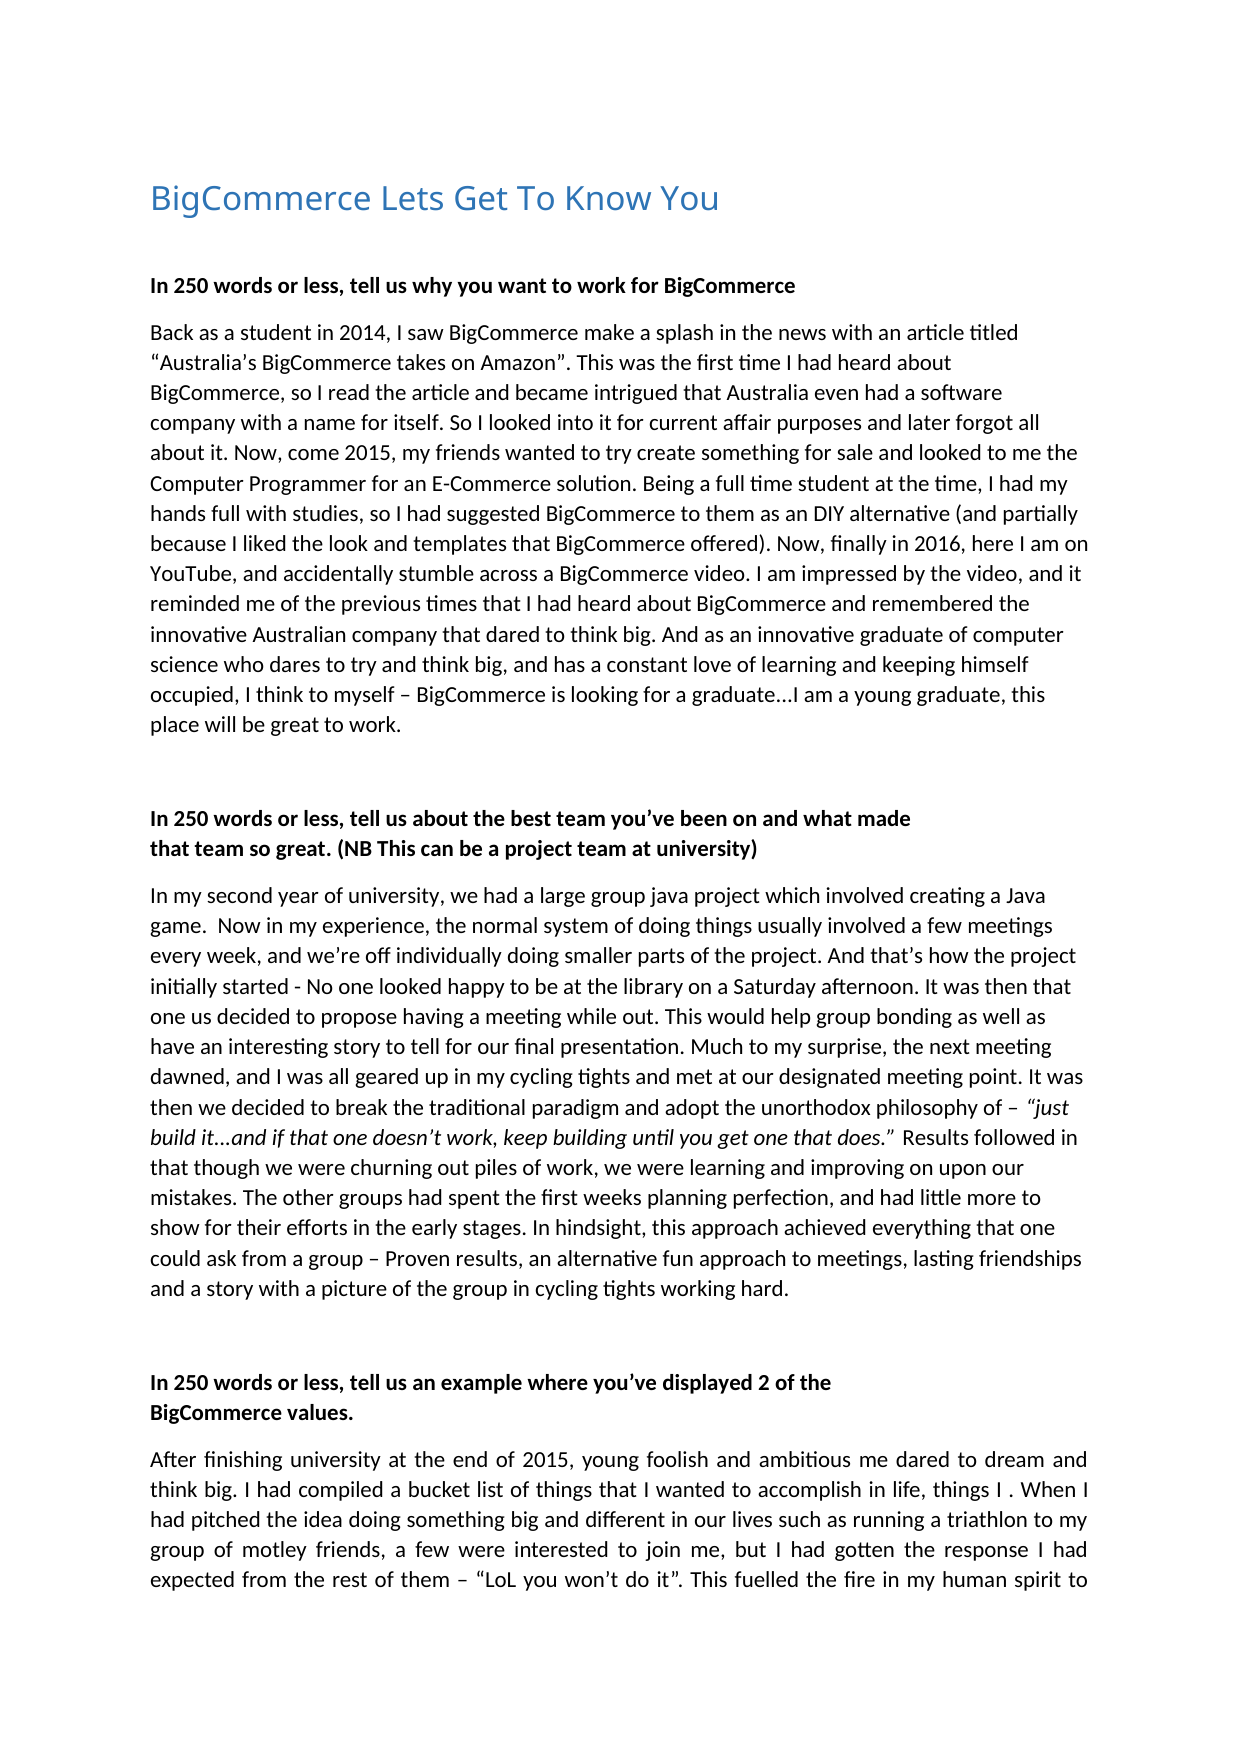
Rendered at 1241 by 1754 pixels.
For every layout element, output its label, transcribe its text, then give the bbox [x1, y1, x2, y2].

text In 250 words or less, tell us why you want to work for BigCommerce [150, 271, 1090, 299]
text In 250 words or less, tell us about the best team you’ve been on and what made that team so great. (NB This can be a project team at university) [150, 804, 1090, 862]
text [150, 1445, 1090, 1594]
text In my second year of university, we had a large group java project which involved creating a Java game. Now in my experience, the normal system of doing things usually involved a few meetings every week, and we’re off individually doing smaller parts of the project. And that’s how the project initially started - No one looked happy to be at the library on a Saturday afternoon. It was then that one us decided to propose having a meeting while out. This would help group bonding as well as have an interesting story to tell for our final presentation. Much to my surprise, the next meeting dawned, and I was all geared up in my cycling tights and met at our designated meeting point. It was then we decided to break the traditional paradigm and adopt the unorthodox philosophy of – “just build it...and if that one doesn’t work, keep building until you get one that does.” Results followed in that though we were churning out piles of work, we were learning and improving on upon our mistakes. The other groups had spent the first weeks planning perfection, and had little more to show for their efforts in the early stages. In hindsight, this approach achieved everything that one could ask from a group – Proven results, an alternative fun approach to meetings, lasting friendships and a story with a picture of the group in cycling tights working hard. [150, 881, 1090, 1302]
text Back as a student in 2014, I saw BigCommerce make a splash in the news with an article titled “Australia’s BigCommerce takes on Amazon”. This was the first time I had heard about BigCommerce, so I read the article and became intrigued that Australia even had a software company with a name for itself. So I looked into it for current affair purposes and later forgot all about it. Now, come 2015, my friends wanted to try create something for sale and looked to me the Computer Programmer for an E-Commerce solution. Being a full time student at the time, I had my hands full with studies, so I had suggested BigCommerce to them as an DIY alternative (and partially because I liked the look and templates that BigCommerce offered). Now, finally in 2016, here I am on YouTube, and accidentally stumble across a BigCommerce video. I am impressed by the video, and it reminded me of the previous times that I had heard about BigCommerce and remembered the innovative Australian company that dared to think big. And as an innovative graduate of computer science who dares to try and think big, and has a constant love of learning and keeping himself occupied, I think to myself – BigCommerce is looking for a graduate...I am a young graduate, this place will be great to work. [150, 318, 1090, 738]
text ​In 250 words or less, tell us an example where you’ve displayed 2 of the BigCommerce values. [150, 1368, 1090, 1426]
subtitle BigCommerce Lets Get To Know You [150, 175, 1090, 220]
